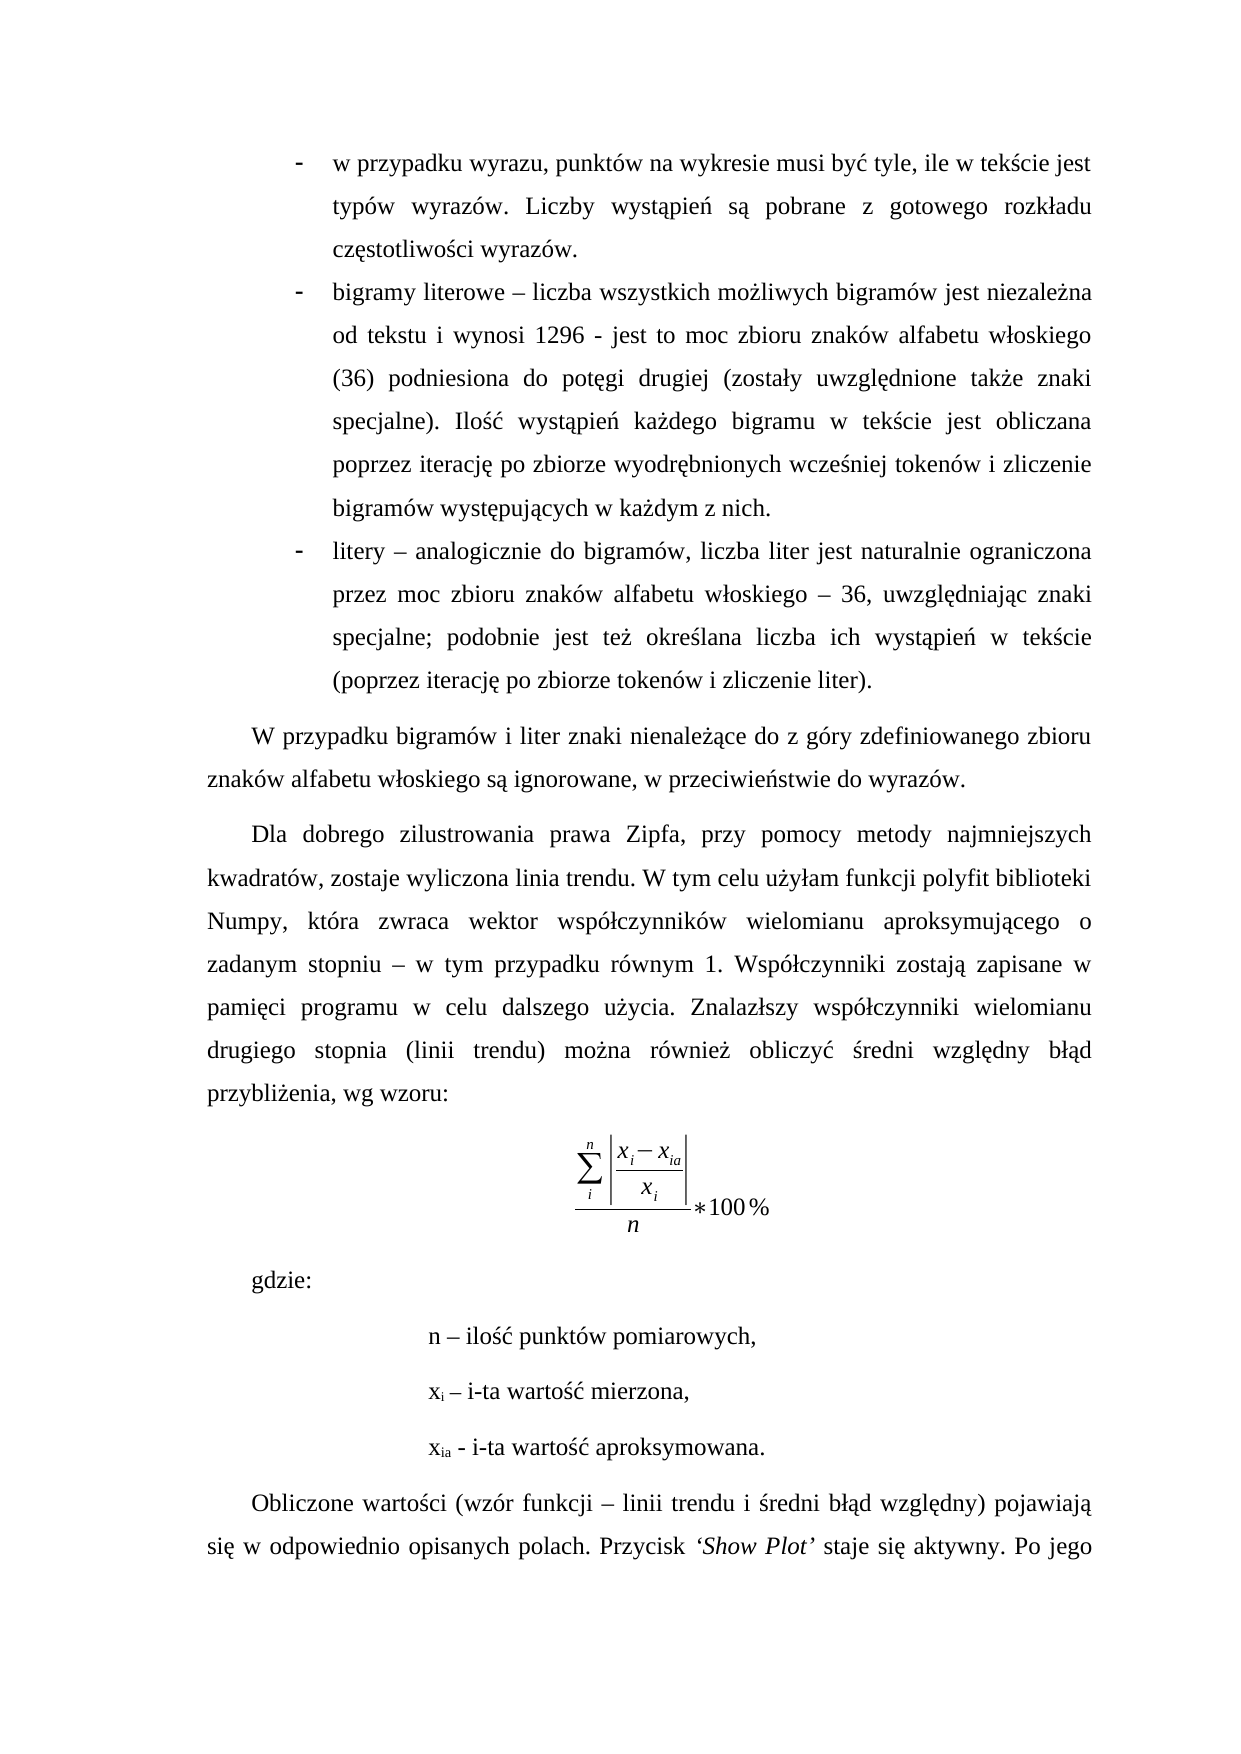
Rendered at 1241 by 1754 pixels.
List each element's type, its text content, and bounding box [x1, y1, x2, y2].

text xia - i-ta wartość aproksymowana. [207, 1432, 1092, 1461]
text xi – i-ta wartość mierzona, [207, 1376, 1092, 1405]
text W przypadku bigramów i liter znaki nienależące do z góry zdefiniowanego zbioru znaków alfabetu włoskiego są ignorowane, w przeciwieństwie do wyrazów. [207, 721, 1092, 793]
list bigramy literowe – liczba wszystkich możliwych bigramów jest niezależna od tekstu i wynosi 1296 - jest to moc zbioru znaków alfabetu włoskiego (36) podniesiona do potęgi drugiej (zostały uwzględnione także znaki specjalne). Ilość wystąpień każdego bigramu w tekście jest obliczana poprzez iterację po zbiorze wyodrębnionych wcześniej tokenów i zliczenie bigramów występujących w każdym z nich. [295, 277, 1092, 521]
text Dla dobrego zilustrowania prawa Zipfa, przy pomocy metody najmniejszych kwadratów, zostaje wyliczona linia trendu. W tym celu użyłam funkcji polyfit biblioteki Numpy, która zwraca wektor współczynników wielomianu aproksymującego o zadanym stopniu – w tym przypadku równym 1. Współczynniki zostają zapisane w pamięci programu w celu dalszego użycia. Znalazłszy współczynniki wielomianu drugiego stopnia (linii trendu) można również obliczyć średni względny błąd przybliżenia, wg wzoru: [207, 819, 1092, 1107]
text n – ilość punktów pomiarowych, [207, 1321, 1092, 1349]
text gdzie: [207, 1265, 1092, 1294]
list litery – analogicznie do bigramów, liczba liter jest naturalnie ograniczona przez moc zbioru znaków alfabetu włoskiego – 36, uwzględniając znaki specjalne; podobnie jest też określana liczba ich wystąpień w tekście (poprzez iterację po zbiorze tokenów i zliczenie liter). [295, 536, 1092, 694]
